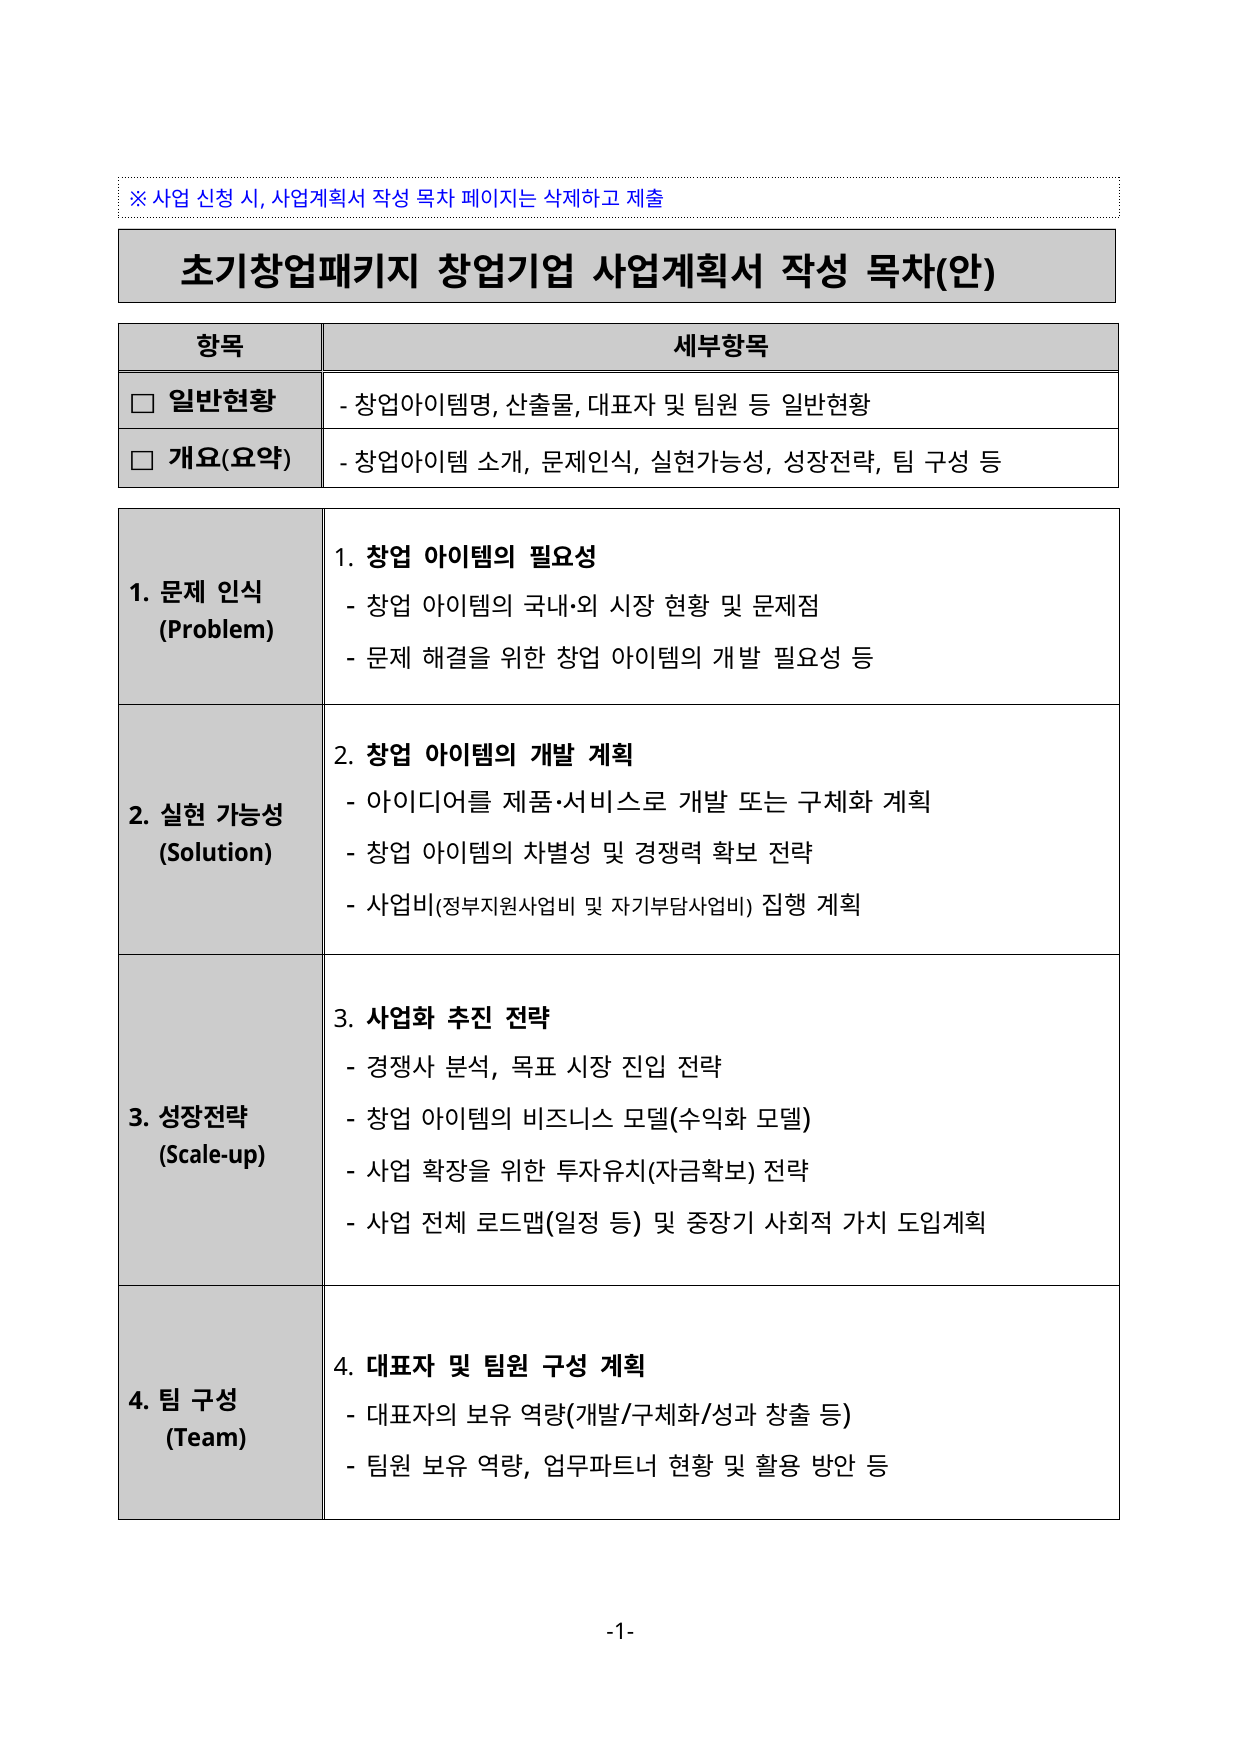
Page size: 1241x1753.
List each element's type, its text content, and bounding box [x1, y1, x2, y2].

table_header ※ 사업 신청 시, 사업계획서 작성 목차 페이지는 삭제하고 제출 [119, 177, 1120, 217]
table_cell 2. 실현 가능성 (Solution) [119, 705, 322, 954]
table_cell 3. 성장전략 (Scale-up) [119, 955, 322, 1285]
table_header 세부항목 [324, 324, 1118, 370]
table_cell □ 개요(요약) [119, 429, 321, 487]
table_cell 2. 창업 아이템의 개발 계획 아이디어를 제품·서비스로 개발 또는 구체화 계획 창업 아이템의 차별성 및 경쟁력 확보 전략 사업비(정부지원사업비 및 자기부담사업비) 집행 계획 [325, 705, 1119, 954]
table_cell □ 일반현황 [119, 373, 321, 428]
table_cell - 창업아이템 소개, 문제인식, 실현가능성, 성장전략, 팀 구성 등 [324, 429, 1118, 487]
table_header 항목 [119, 324, 321, 370]
table_cell 4. 팀 구성 (Team) [119, 1286, 322, 1519]
table_header 1. 창업 아이템의 필요성 창업 아이템의 국내·외 시장 현황 및 문제점 문제 해결을 위한 창업 아이템의 개발 필요성 등 [325, 509, 1119, 704]
table_cell - 창업아이템명, 산출물, 대표자 및 팀원 등 일반현황 [324, 373, 1118, 428]
table_cell 3. 사업화 추진 전략 경쟁사 분석, 목표 시장 진입 전략 창업 아이템의 비즈니스 모델(수익화 모델) 사업 확장을 위한 투자유치(자금확보) 전략 사업 전체 로드맵(일정 등) 및 중장기 사회적 가치 도입계획 [325, 955, 1119, 1285]
table_cell 4. 대표자 및 팀원 구성 계획 대표자의 보유 역량(개발/구체화/성과 창출 등) 팀원 보유 역량, 업무파트너 현황 및 활용 방안 등 [325, 1286, 1119, 1519]
table_header 1. 문제 인식 (Problem) [119, 509, 322, 704]
